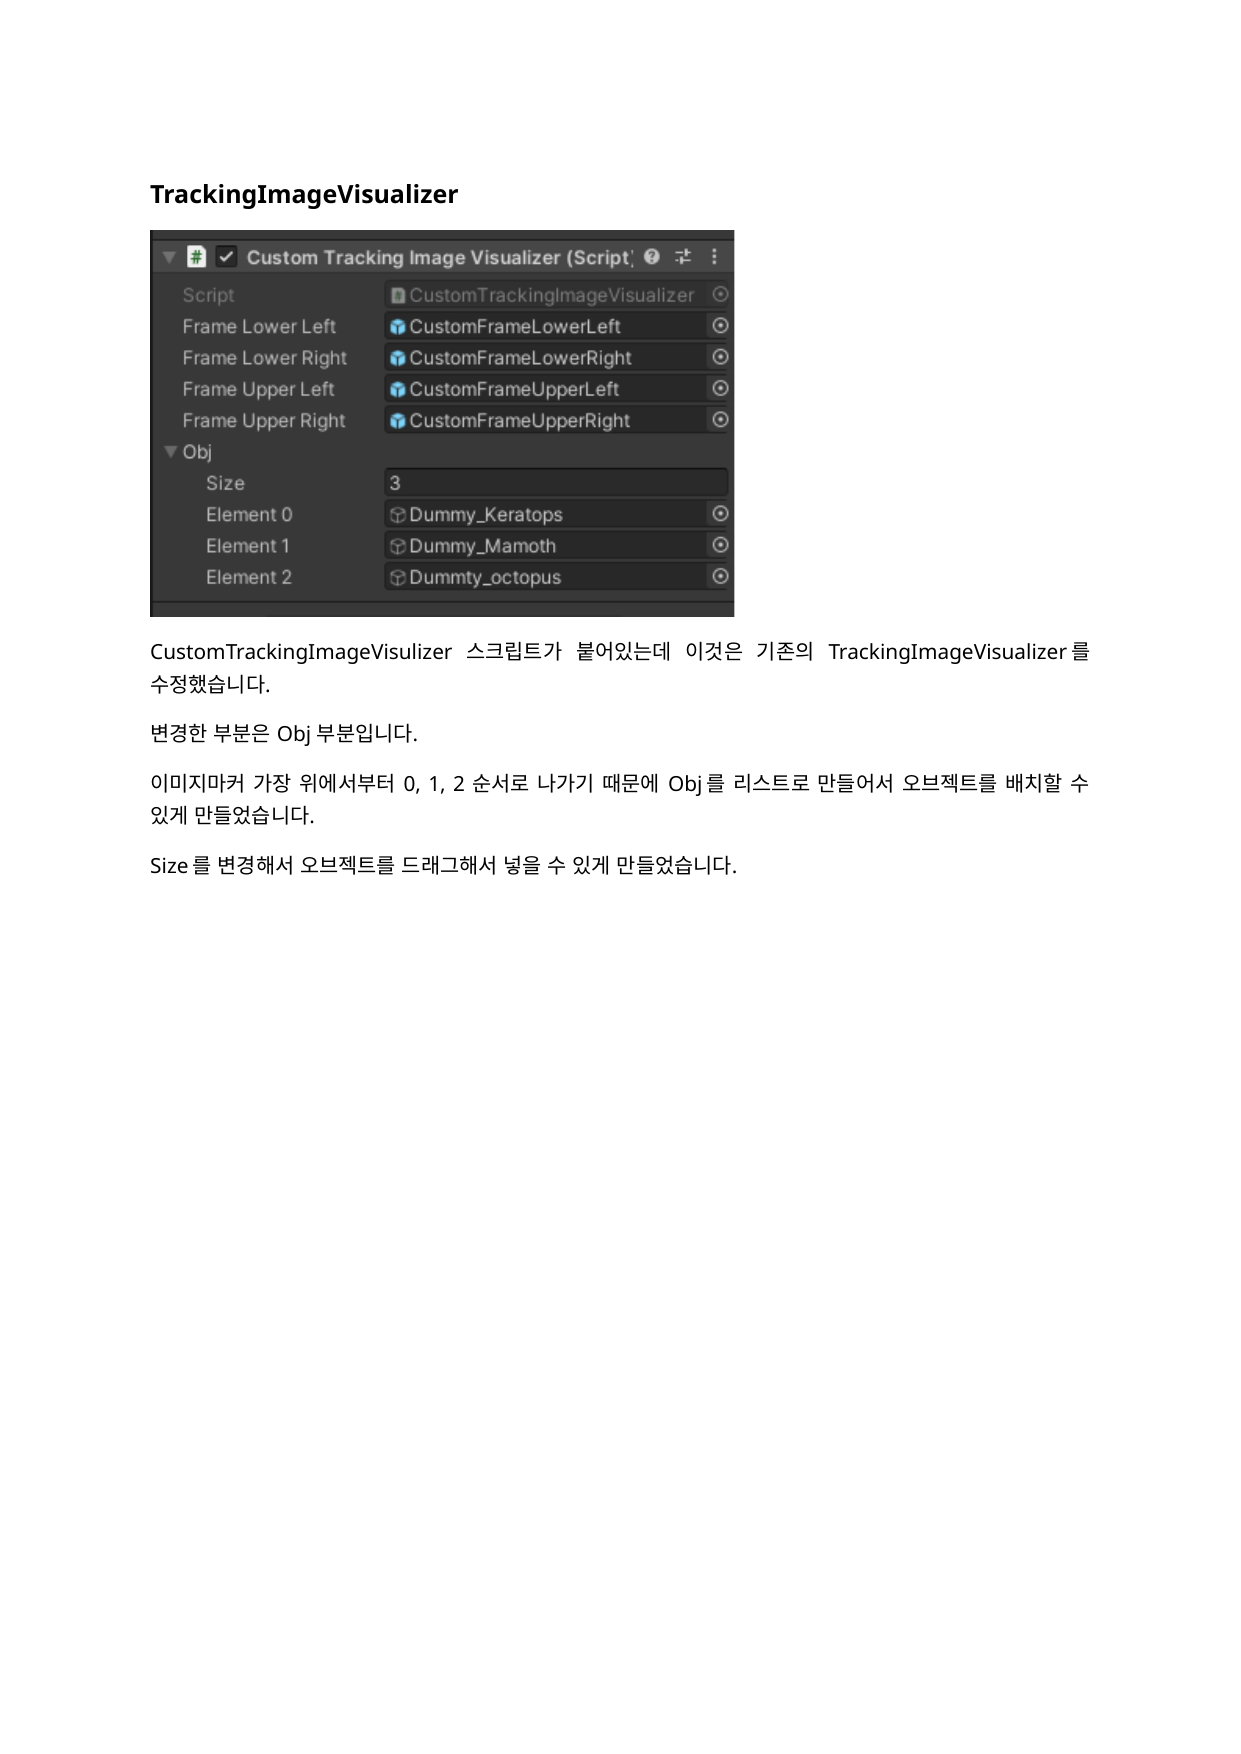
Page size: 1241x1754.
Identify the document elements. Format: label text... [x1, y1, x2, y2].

subtitle TrackingImageVisualizer [150, 177, 1090, 211]
text 이미지마커 가장 위에서부터 0, 1, 2 순서로 나가기 때문에 Obj를 리스트로 만들어서 오브젝트를 배치할 수 있게 만들었습니다. [150, 767, 1090, 830]
text CustomTrackingImageVisulizer 스크립트가 붙어있는데 이것은 기존의 TrackingImageVisualizer를 수정했습니다. [150, 635, 1090, 698]
picture [150, 230, 735, 617]
text 변경한 부분은 Obj 부분입니다. [150, 717, 1090, 748]
text Size를 변경해서 오브젝트를 드래그해서 넣을 수 있게 만들었습니다. [150, 849, 1090, 879]
